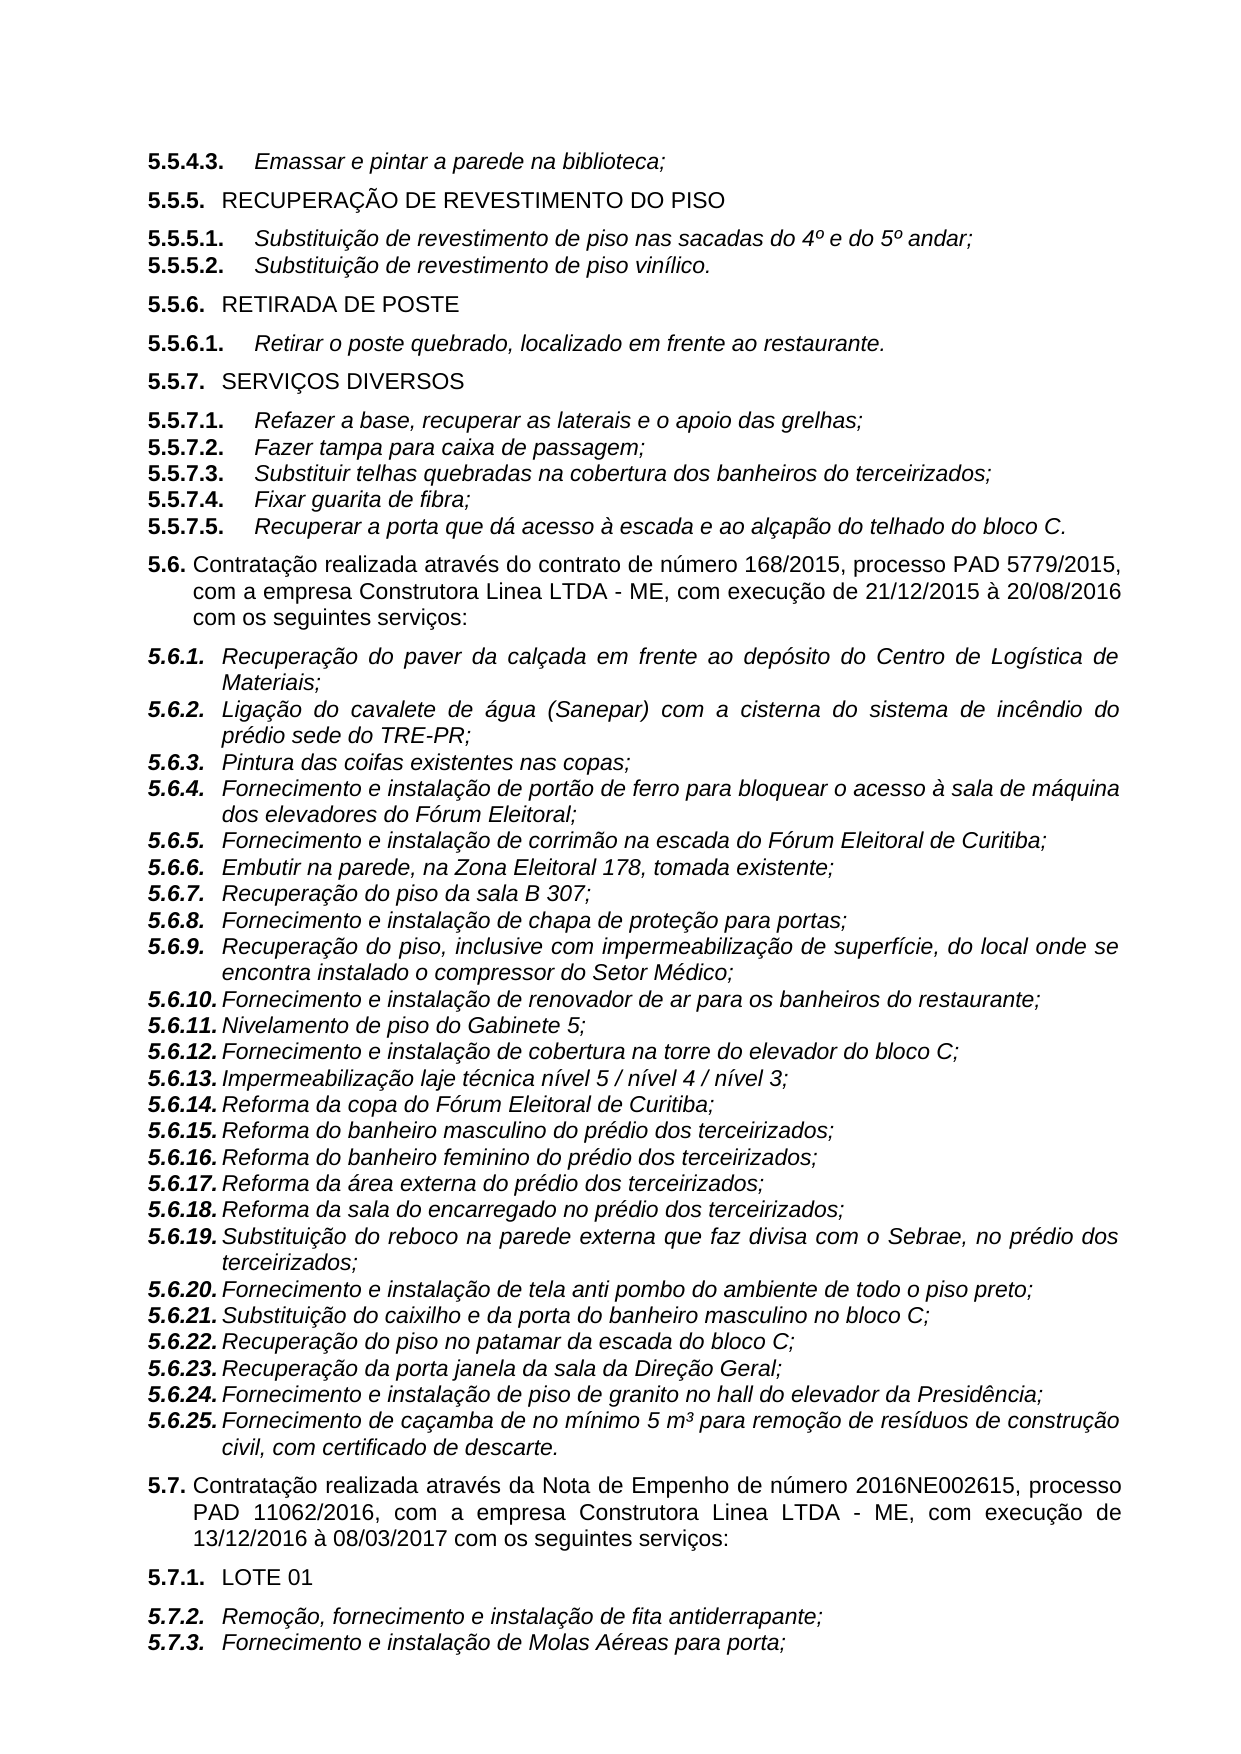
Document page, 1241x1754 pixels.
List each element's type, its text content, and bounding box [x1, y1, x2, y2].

list Substituição de revestimento de piso nas sacadas do 4º e do 5º andar; [148, 225, 1122, 252]
list Reforma do banheiro feminino do prédio dos terceirizados; [148, 1144, 1122, 1170]
list Recuperação do paver da calçada em frente ao depósito do Centro de Logística de Materiais; [148, 643, 1122, 696]
list Substituição de revestimento de piso vinílico. [148, 252, 1122, 278]
list Recuperação da porta janela da sala da Direção Geral; [148, 1354, 1122, 1381]
list Refazer a base, recuperar as laterais e o apoio das grelhas; [148, 407, 1122, 433]
list Reforma da sala do encarregado no prédio dos terceirizados; [148, 1196, 1122, 1223]
list Pintura das coifas existentes nas copas; [148, 748, 1122, 775]
list Reforma da área externa do prédio dos terceirizados; [148, 1170, 1122, 1196]
list Fornecimento e instalação de corrimão na escada do Fórum Eleitoral de Curitiba; [148, 827, 1122, 854]
list RECUPERAÇÃO DE REVESTIMENTO DO PISO [148, 187, 1122, 213]
list Contratação realizada através da Nota de Empenho de número 2016NE002615, processo PAD 11062/2016, com a empresa Construtora Linea LTDA - ME, com execução de 13/12/2016 à 08/03/2017 com os seguintes serviços: [148, 1472, 1122, 1552]
list Fornecimento de caçamba de no mínimo 5 m³ para remoção de resíduos de construção civil, com certificado de descarte. [148, 1407, 1122, 1460]
list Fornecimento e instalação de cobertura na torre do elevador do bloco C; [148, 1038, 1122, 1065]
list RETIRADA DE POSTE [148, 291, 1122, 317]
list LOTE 01 [148, 1564, 1122, 1590]
list Recuperar a porta que dá acesso à escada e ao alçapão do telhado do bloco C. [148, 513, 1122, 539]
list Fazer tampa para caixa de passagem; [148, 433, 1122, 460]
list Nivelamento de piso do Gabinete 5; [148, 1012, 1122, 1038]
list Fornecimento e instalação de tela anti pombo do ambiente de todo o piso preto; [148, 1276, 1122, 1302]
list Substituir telhas quebradas na cobertura dos banheiros do terceirizados; [148, 460, 1122, 486]
list Recuperação do piso, inclusive com impermeabilização de superfície, do local onde se encontra instalado o compressor do Setor Médico; [148, 933, 1122, 986]
list Ligação do cavalete de água (Sanepar) com a cisterna do sistema de incêndio do prédio sede do TRE-PR; [148, 696, 1122, 748]
list Recuperação do piso no patamar da escada do bloco C; [148, 1328, 1122, 1354]
list Retirar o poste quebrado, localizado em frente ao restaurante. [148, 329, 1122, 356]
list SERVIÇOS DIVERSOS [148, 368, 1122, 395]
list Fornecimento e instalação de portão de ferro para bloquear o acesso à sala de máquina dos elevadores do Fórum Eleitoral; [148, 775, 1122, 827]
list Substituição do caixilho e da porta do banheiro masculino no bloco C; [148, 1302, 1122, 1328]
list Fixar guarita de fibra; [148, 486, 1122, 513]
list Reforma do banheiro masculino do prédio dos terceirizados; [148, 1117, 1122, 1144]
list Substituição do reboco na parede externa que faz divisa com o Sebrae, no prédio dos terceirizados; [148, 1223, 1122, 1276]
list Fornecimento e instalação de Molas Aéreas para porta; [148, 1629, 1122, 1656]
list Reforma da copa do Fórum Eleitoral de Curitiba; [148, 1091, 1122, 1117]
list Emassar e pintar a parede na biblioteca; [148, 148, 1122, 174]
list Contratação realizada através do contrato de número 168/2015, processo PAD 5779/2015, com a empresa Construtora Linea LTDA - ME, com execução de 21/12/2015 à 20/08/2016 com os seguintes serviços: [148, 551, 1122, 631]
list Fornecimento e instalação de piso de granito no hall do elevador da Presidência; [148, 1381, 1122, 1407]
list Recuperação do piso da sala B 307; [148, 880, 1122, 907]
list Remoção, fornecimento e instalação de fita antiderrapante; [148, 1603, 1122, 1629]
list Impermeabilização laje técnica nível 5 / nível 4 / nível 3; [148, 1065, 1122, 1091]
list Embutir na parede, na Zona Eleitoral 178, tomada existente; [148, 854, 1122, 880]
list Fornecimento e instalação de chapa de proteção para portas; [148, 907, 1122, 933]
list Fornecimento e instalação de renovador de ar para os banheiros do restaurante; [148, 986, 1122, 1012]
